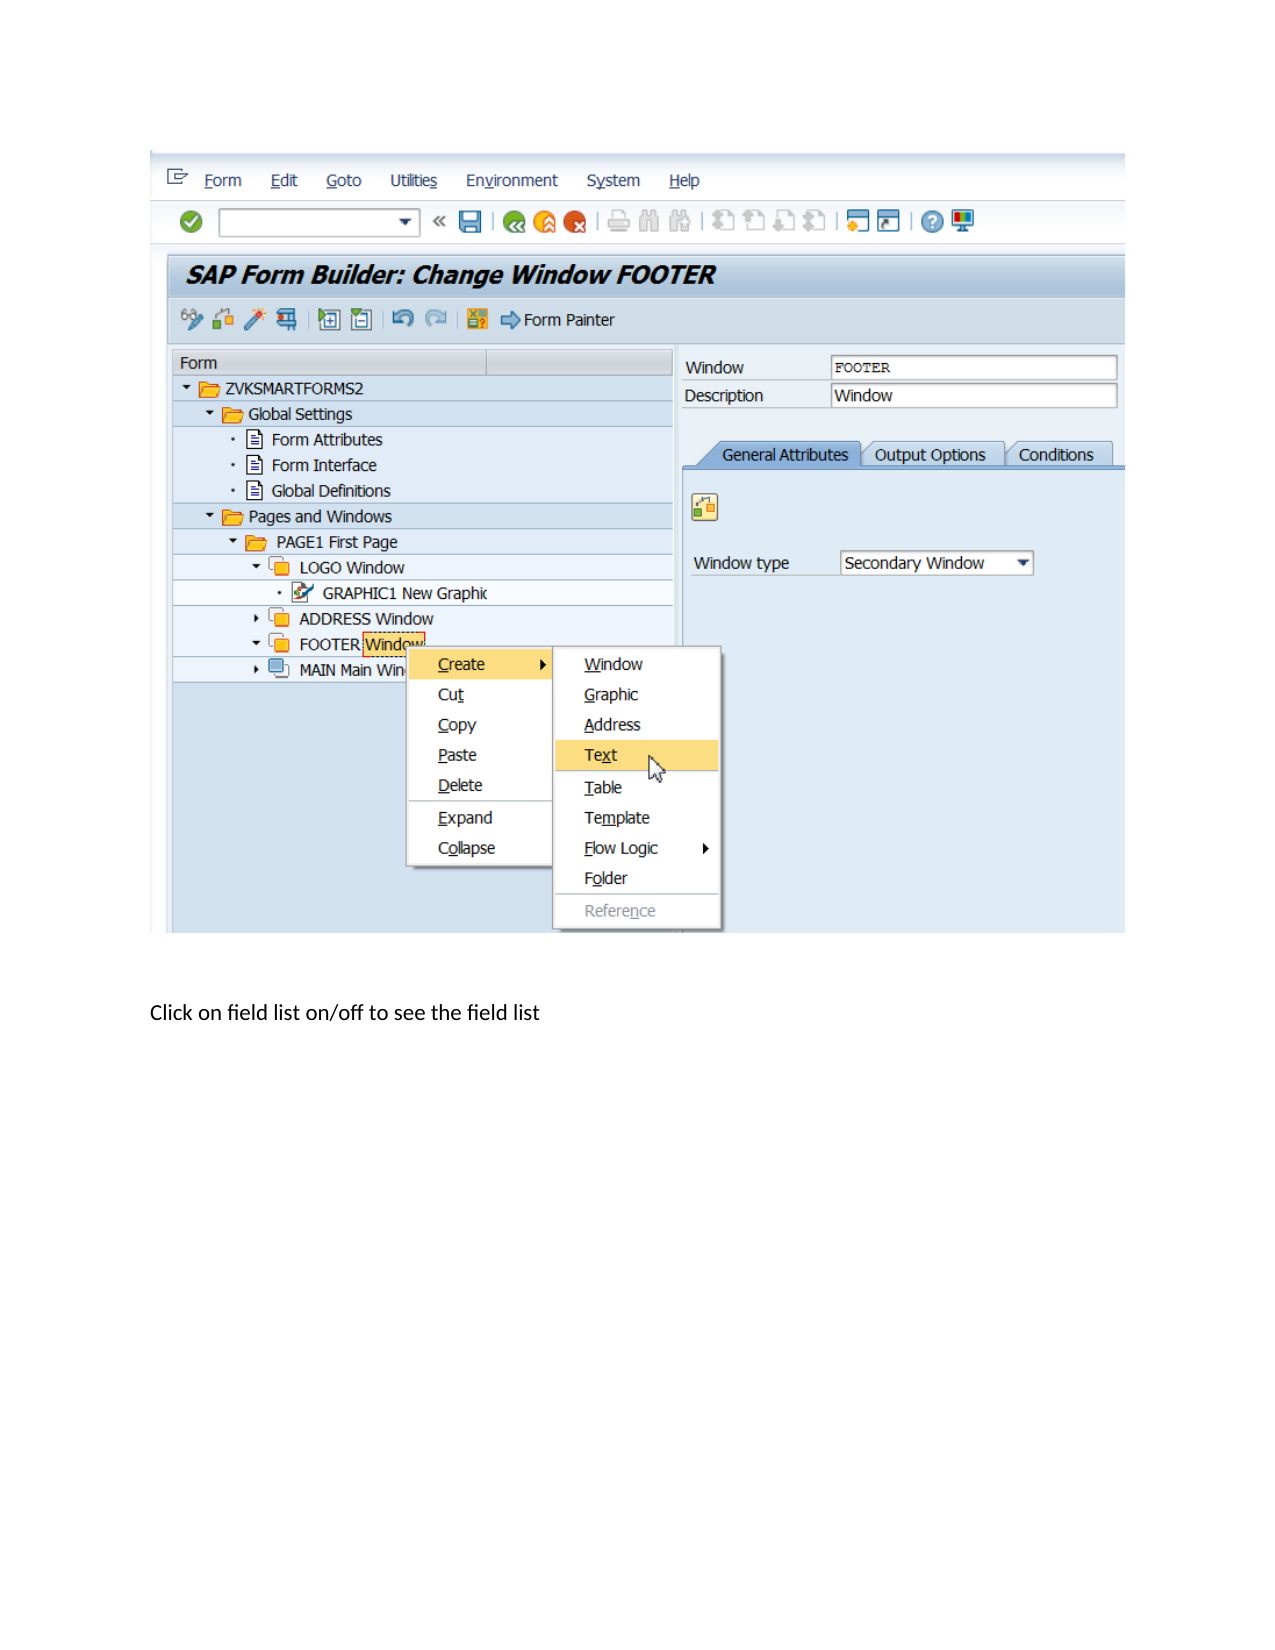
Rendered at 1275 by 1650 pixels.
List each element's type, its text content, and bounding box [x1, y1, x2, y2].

text Click on field list on/off to see the field list [150, 998, 1125, 1026]
picture [150, 150, 1125, 933]
